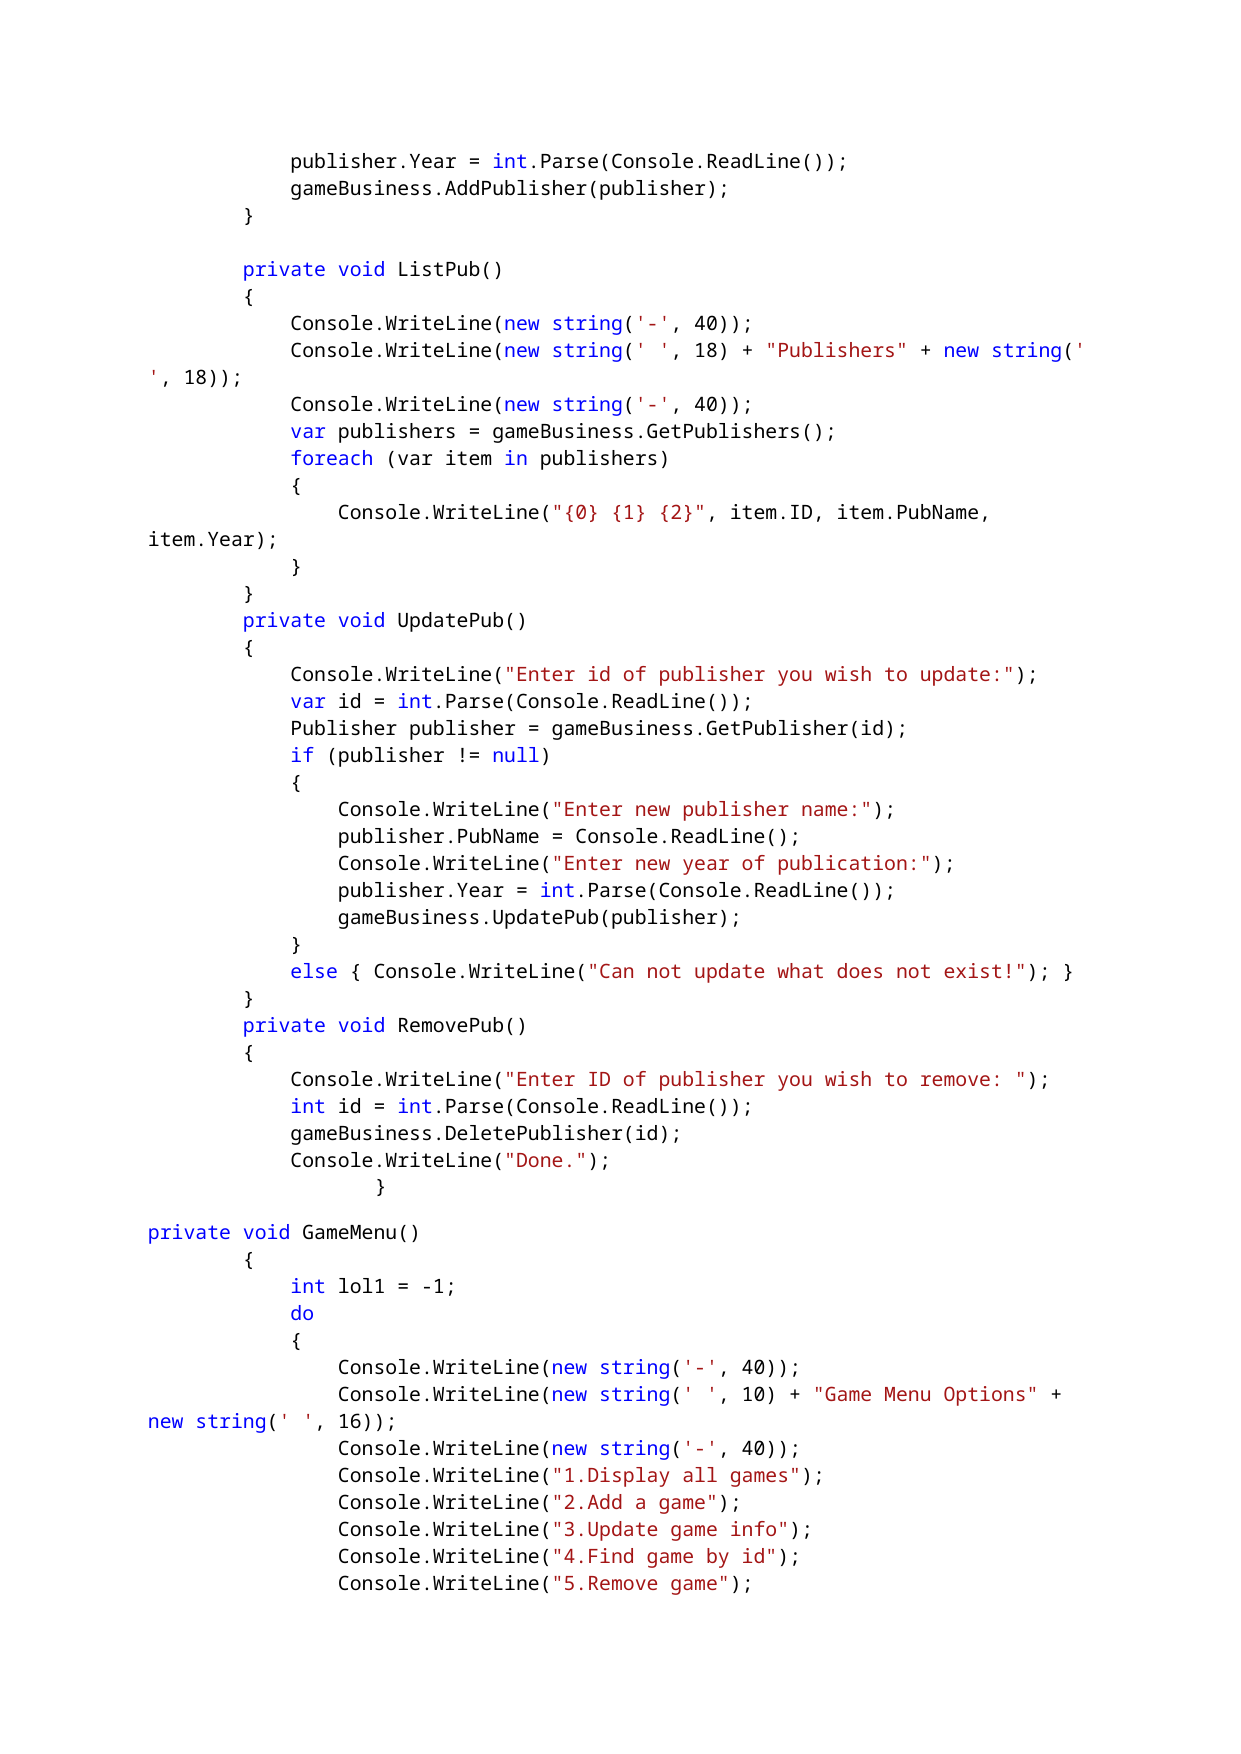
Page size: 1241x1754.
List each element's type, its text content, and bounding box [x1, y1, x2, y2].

text { [148, 768, 1093, 795]
text } [148, 579, 1093, 606]
text } [148, 202, 1093, 228]
text Console.WriteLine("Enter new year of publication:"); [148, 849, 1093, 876]
text } [148, 930, 1093, 957]
text private void GameMenu() [148, 1218, 1093, 1246]
text Console.WriteLine("4.Find game by id"); [148, 1542, 1093, 1569]
text Console.WriteLine(new string('-', 40)); [148, 390, 1093, 417]
text do [148, 1299, 1093, 1326]
text Console.WriteLine("1.Display all games"); [148, 1461, 1093, 1488]
text else { Console.WriteLine("Can not update what does not exist!"); } [148, 957, 1093, 984]
text private void ListPub() [148, 256, 1093, 282]
text var id = int.Parse(Console.ReadLine()); [148, 687, 1093, 714]
text private void RemovePub() [148, 1011, 1093, 1038]
text Publisher publisher = gameBusiness.GetPublisher(id); [148, 714, 1093, 741]
text Console.WriteLine("2.Add a game"); [148, 1488, 1093, 1515]
text { [148, 1038, 1093, 1065]
text { [148, 1326, 1093, 1353]
text { [148, 1246, 1093, 1272]
text int lol1 = -1; [148, 1272, 1093, 1299]
text gameBusiness.UpdatePub(publisher); [148, 903, 1093, 930]
text { [148, 633, 1093, 660]
text } [148, 552, 1093, 579]
text Console.WriteLine(new string(' ', 10) + "Game Menu Options" + new string(' ', 16)); [148, 1380, 1093, 1434]
text if (publisher != null) [148, 741, 1093, 768]
text foreach (var item in publishers) [148, 444, 1093, 471]
text Console.WriteLine(new string('-', 40)); [148, 1353, 1093, 1380]
text gameBusiness.DeletePublisher(id); [148, 1119, 1093, 1146]
text Console.WriteLine("Done."); [148, 1146, 1093, 1173]
text } [148, 984, 1093, 1011]
text Console.WriteLine("{0} {1} {2}", item.ID, item.PubName, item.Year); [148, 498, 1093, 552]
text private void UpdatePub() [148, 606, 1093, 633]
text gameBusiness.AddPublisher(publisher); [148, 174, 1093, 202]
text { [148, 282, 1093, 309]
text publisher.Year = int.Parse(Console.ReadLine()); [148, 148, 1093, 174]
text Console.WriteLine(new string(' ', 18) + "Publishers" + new string(' ', 18)); [148, 336, 1093, 390]
text { [148, 471, 1093, 498]
text Console.WriteLine(new string('-', 40)); [148, 309, 1093, 336]
text Console.WriteLine(new string('-', 40)); [148, 1434, 1093, 1461]
text Console.WriteLine("Enter ID of publisher you wish to remove: "); [148, 1065, 1093, 1092]
list } [279, 1173, 1093, 1200]
text Console.WriteLine("Enter id of publisher you wish to update:"); [148, 660, 1093, 687]
text var publishers = gameBusiness.GetPublishers(); [148, 417, 1093, 444]
text Console.WriteLine("3.Update game info"); [148, 1515, 1093, 1542]
text publisher.Year = int.Parse(Console.ReadLine()); [148, 876, 1093, 903]
text Console.WriteLine("5.Remove game"); [148, 1569, 1093, 1596]
text publisher.PubName = Console.ReadLine(); [148, 822, 1093, 849]
text int id = int.Parse(Console.ReadLine()); [148, 1092, 1093, 1119]
text Console.WriteLine("Enter new publisher name:"); [148, 795, 1093, 822]
